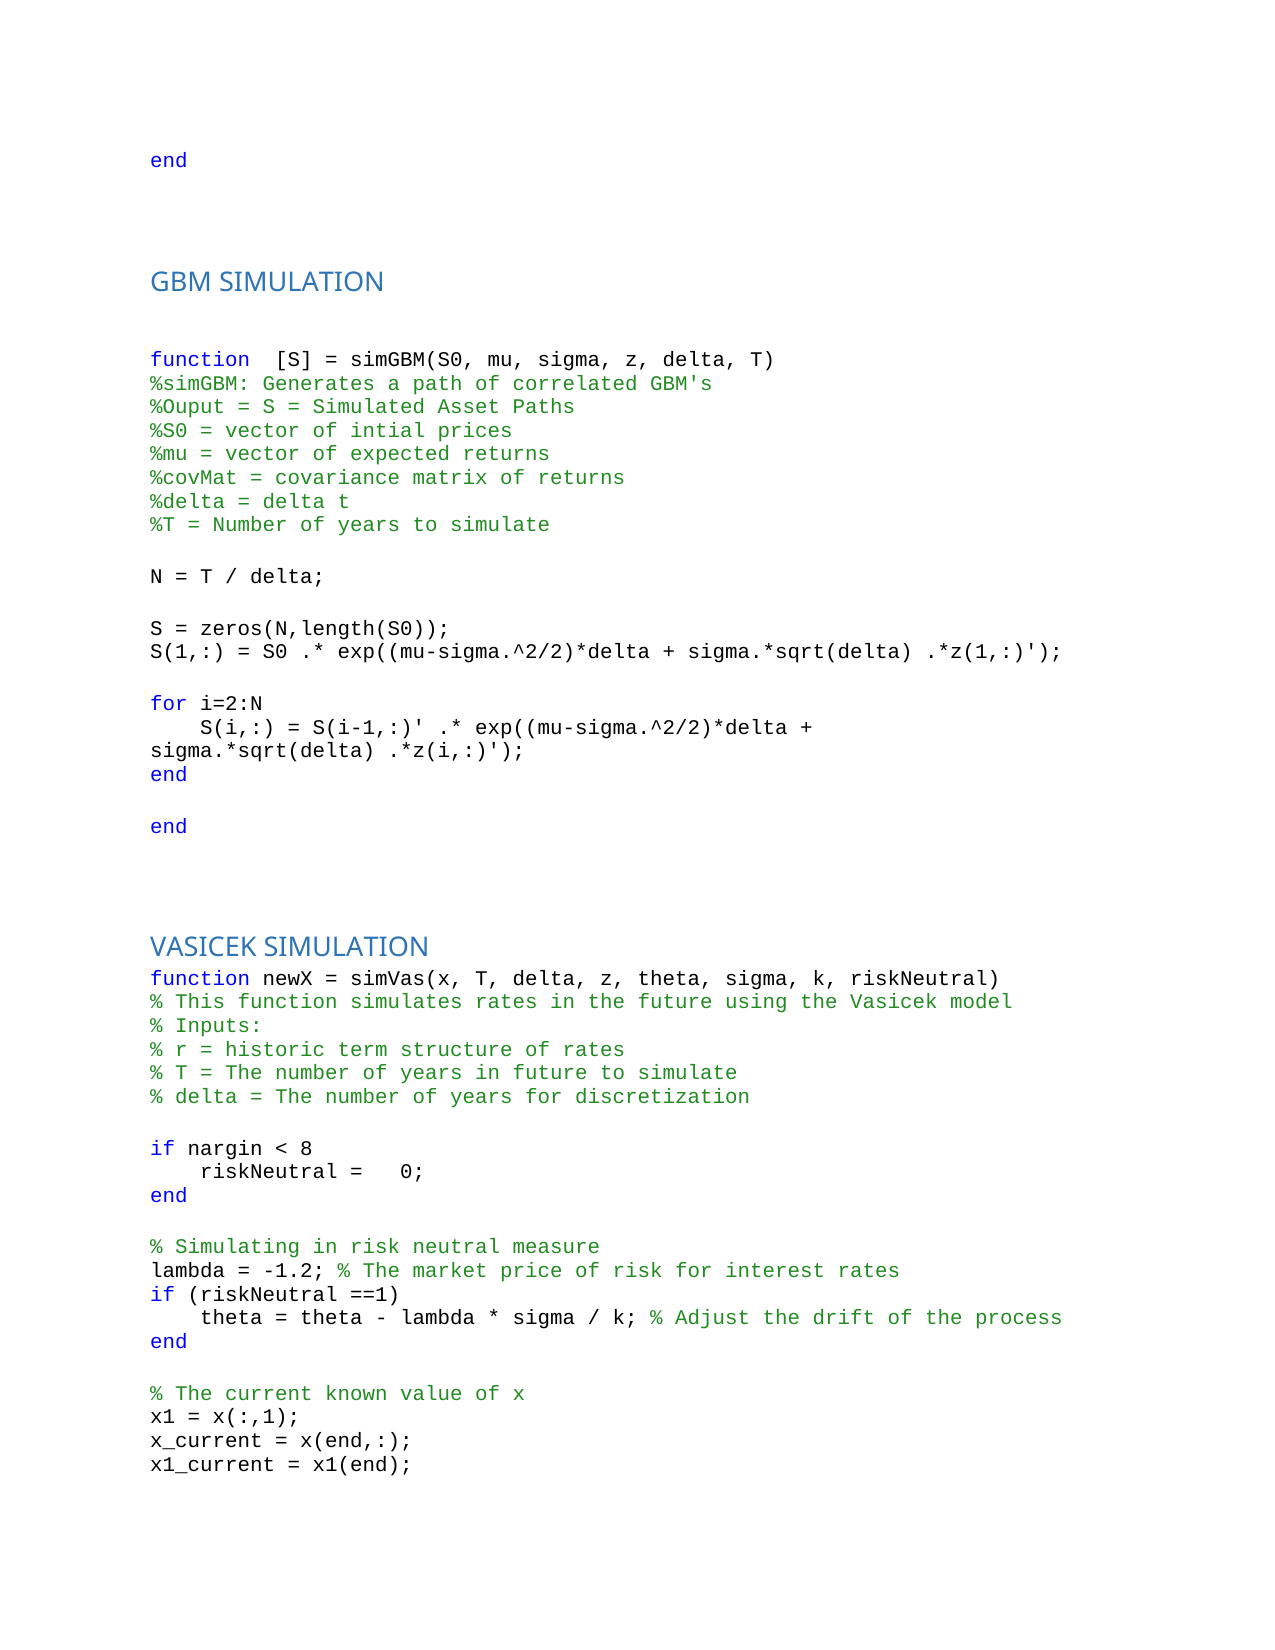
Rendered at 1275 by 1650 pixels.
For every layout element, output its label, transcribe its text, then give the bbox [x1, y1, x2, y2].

text theta = theta - lambda * sigma / k; % Adjust the drift of the process [150, 1307, 1125, 1331]
text end [150, 764, 1125, 788]
subtitle GBM SIMULATION [150, 262, 1125, 299]
text % T = The number of years in future to simulate [150, 1062, 1125, 1086]
text S(1,:) = S0 .* exp((mu-sigma.^2/2)*delta + sigma.*sqrt(delta) .*z(1,:)'); [150, 641, 1125, 665]
text % r = historic term structure of rates [150, 1038, 1125, 1062]
text lambda = -1.2; % The market price of risk for interest rates [150, 1260, 1125, 1284]
text %S0 = vector of intial prices [150, 420, 1125, 443]
text %Ouput = S = Simulated Asset Paths [150, 396, 1125, 420]
text riskNeutral = 0; [150, 1161, 1125, 1185]
text if (riskNeutral ==1) [150, 1284, 1125, 1307]
text % The current known value of x [150, 1383, 1125, 1406]
text S(i,:) = S(i-1,:)' .* exp((mu-sigma.^2/2)*delta + sigma.*sqrt(delta) .*z(i,:)'); [150, 717, 1125, 764]
text end [150, 1185, 1125, 1208]
text x_current = x(end,:); [150, 1430, 1125, 1454]
text end [150, 816, 1125, 839]
subtitle VASICEK SIMULATION [150, 928, 1125, 965]
text S = zeros(N,length(S0)); [150, 618, 1125, 641]
text %covMat = covariance matrix of returns [150, 467, 1125, 491]
text %delta = delta t [150, 491, 1125, 514]
text x1_current = x1(end); [150, 1454, 1125, 1477]
text %simGBM: Generates a path of correlated GBM's [150, 372, 1125, 396]
text if nargin < 8 [150, 1137, 1125, 1161]
text N = T / delta; [150, 566, 1125, 590]
text x1 = x(:,1); [150, 1406, 1125, 1430]
text function newX = simVas(x, T, delta, z, theta, sigma, k, riskNeutral) [150, 968, 1125, 991]
text %T = Number of years to simulate [150, 514, 1125, 538]
text % Inputs: [150, 1015, 1125, 1038]
text % Simulating in risk neutral measure [150, 1236, 1125, 1260]
text % This function simulates rates in the future using the Vasicek model [150, 991, 1125, 1015]
text end [150, 1331, 1125, 1355]
text %mu = vector of expected returns [150, 443, 1125, 467]
text for i=2:N [150, 693, 1125, 717]
text end [150, 150, 1125, 174]
text % delta = The number of years for discretization [150, 1086, 1125, 1109]
text function [S] = simGBM(S0, mu, sigma, z, delta, T) [150, 349, 1125, 372]
